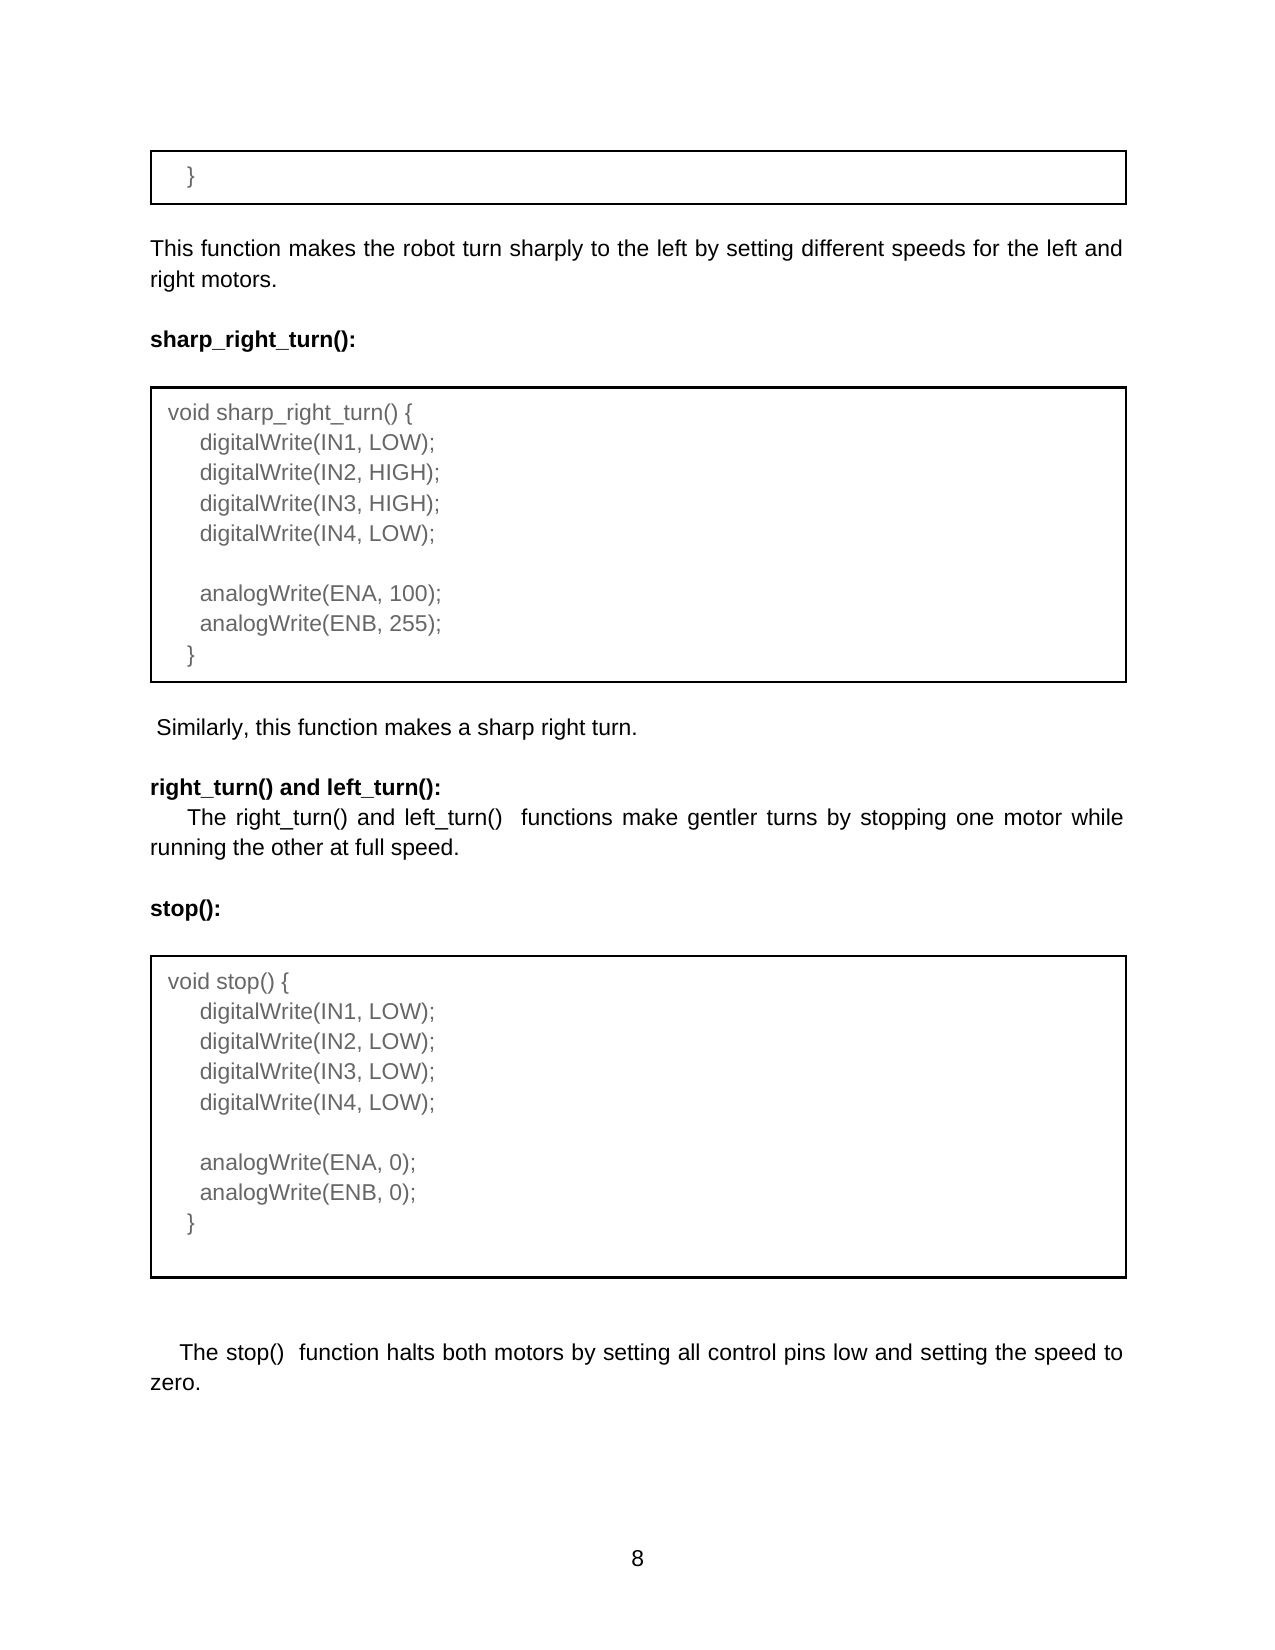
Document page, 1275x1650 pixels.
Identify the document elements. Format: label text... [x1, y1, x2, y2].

text stop(): [150, 895, 1125, 921]
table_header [152, 152, 1125, 203]
text The right_turn() and left_turn() functions make gentler turns by stopping one motor while running the other at full speed. [150, 804, 1125, 861]
text right_turn() and left_turn(): [150, 774, 1125, 800]
text sharp_right_turn(): [150, 326, 1125, 352]
text Similarly, this function makes a sharp right turn. [150, 713, 1125, 740]
table_header void stop() { digitalWrite(IN1, LOW); digitalWrite(IN2, LOW); digitalWrite(IN3, LOW); digitalWrite(IN4, LOW); analogWrite(ENA, 0); analogWrite(ENB, 0); } [152, 957, 1125, 1276]
table_header void sharp_right_turn() { digitalWrite(IN1, LOW); digitalWrite(IN2, HIGH); digitalWrite(IN3, HIGH); digitalWrite(IN4, LOW); analogWrite(ENA, 100); analogWrite(ENB, 255); } [152, 389, 1125, 681]
text This function makes the robot turn sharply to the left by setting different speeds for the left and right motors. [150, 235, 1125, 292]
text The stop() function halts both motors by setting all control pins low and setting the speed to zero. [150, 1339, 1125, 1395]
